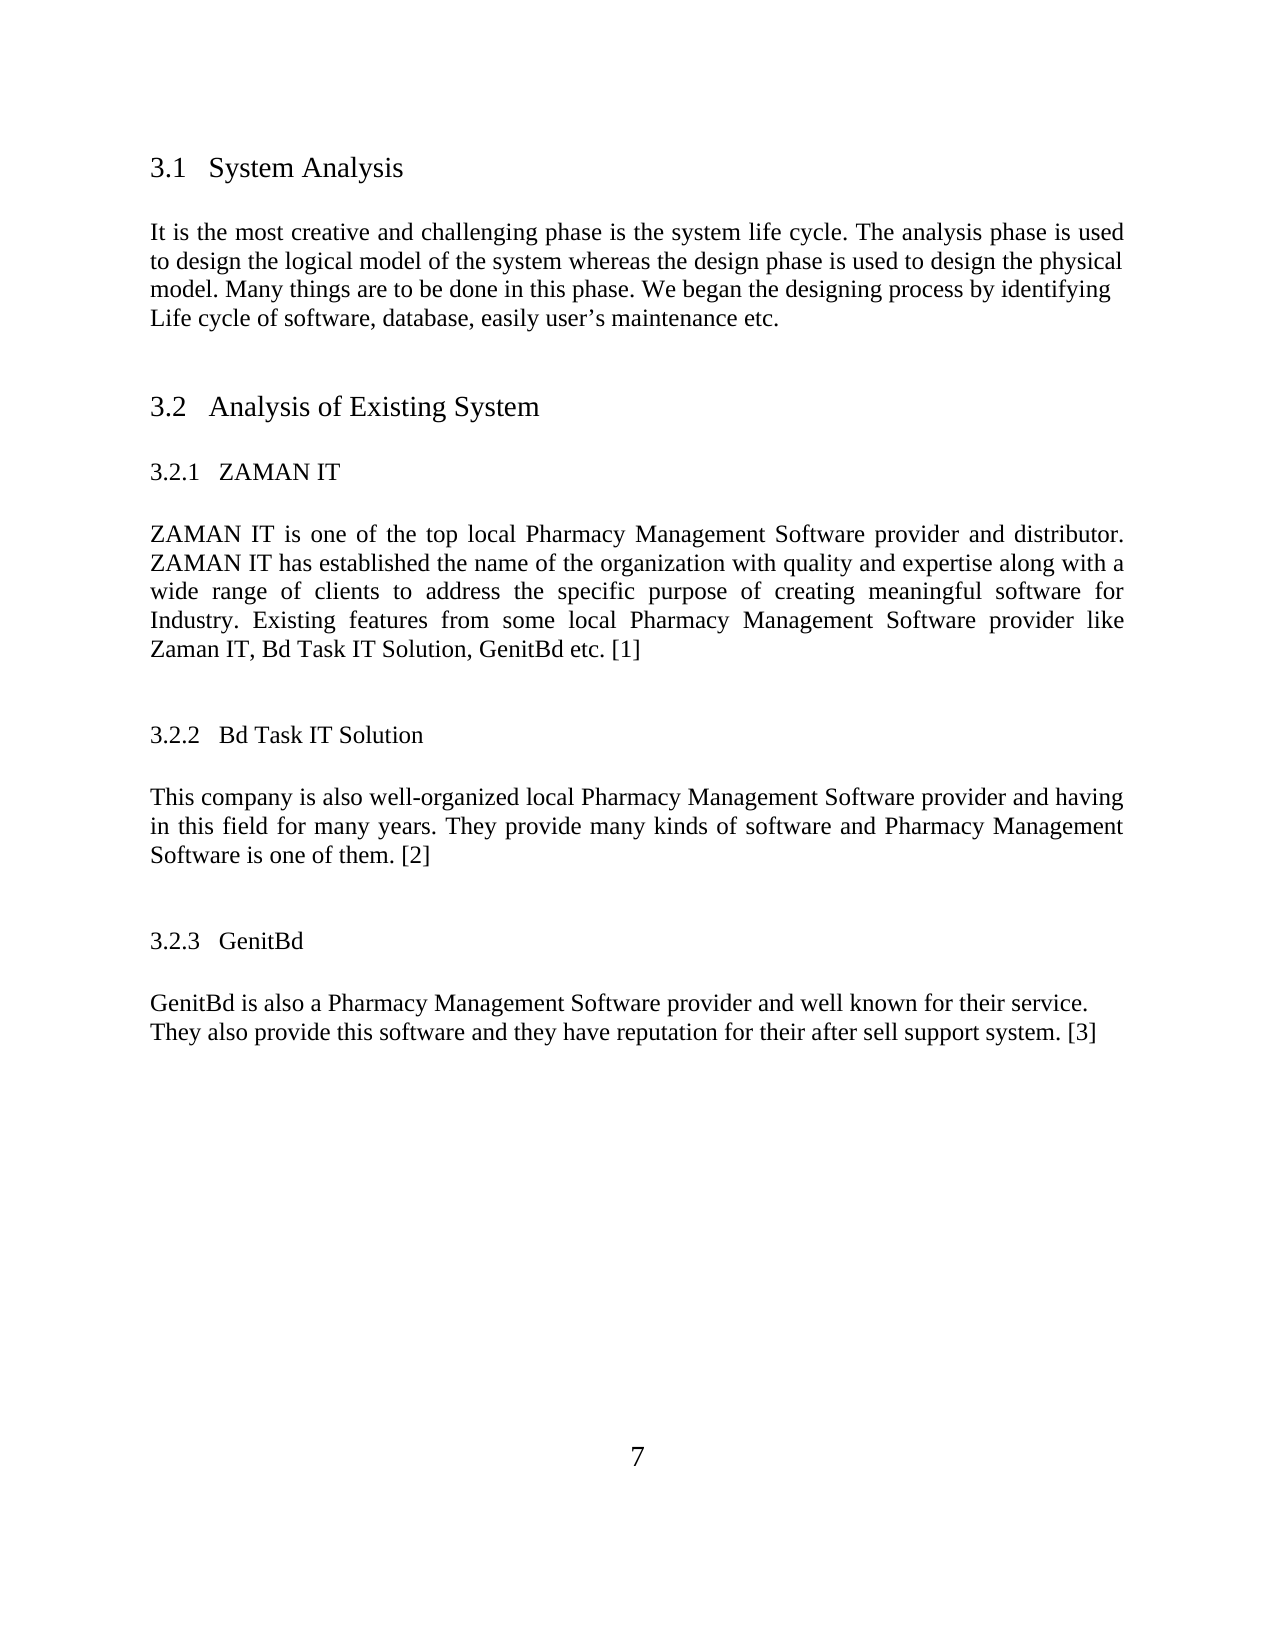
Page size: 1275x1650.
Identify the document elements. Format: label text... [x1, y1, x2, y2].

text Life cycle of software, database, easily user’s maintenance etc. [150, 303, 1125, 332]
text It is the most creative and challenging phase is the system life cycle. The analysis phase is used to design the logical model of the system whereas the design phase is used to design the physical model. Many things are to be done in this phase. We began the designing process by identifying [150, 217, 1125, 303]
text This company is also well-organized local Pharmacy Management Software provider and having in this field for many years. They provide many kinds of software and Pharmacy Management Software is one of them. [2] [150, 782, 1125, 869]
text ZAMAN IT is one of the top local Pharmacy Management Software provider and distributor. ZAMAN IT has established the name of the organization with quality and expertise along with a wide range of clients to address the specific purpose of creating meaningful software for Industry. Existing features from some local Pharmacy Management Software provider like Zaman IT, Bd Task IT Solution, GenitBd etc. [1] [150, 519, 1125, 663]
text 7 [150, 1439, 1125, 1472]
text 3.2.3 GenitBd [150, 926, 1125, 955]
text GenitBd is also a Pharmacy Management Software provider and well known for their service. They also provide this software and they have reputation for their after sell support system. [3] [150, 988, 1125, 1046]
text 3.2 Analysis of Existing System [150, 389, 1125, 423]
text 3.2.1 ZAMAN IT [150, 457, 1125, 485]
text 3.1 System Analysis [150, 150, 1125, 183]
text 3.2.2 Bd Task IT Solution [150, 720, 1125, 749]
